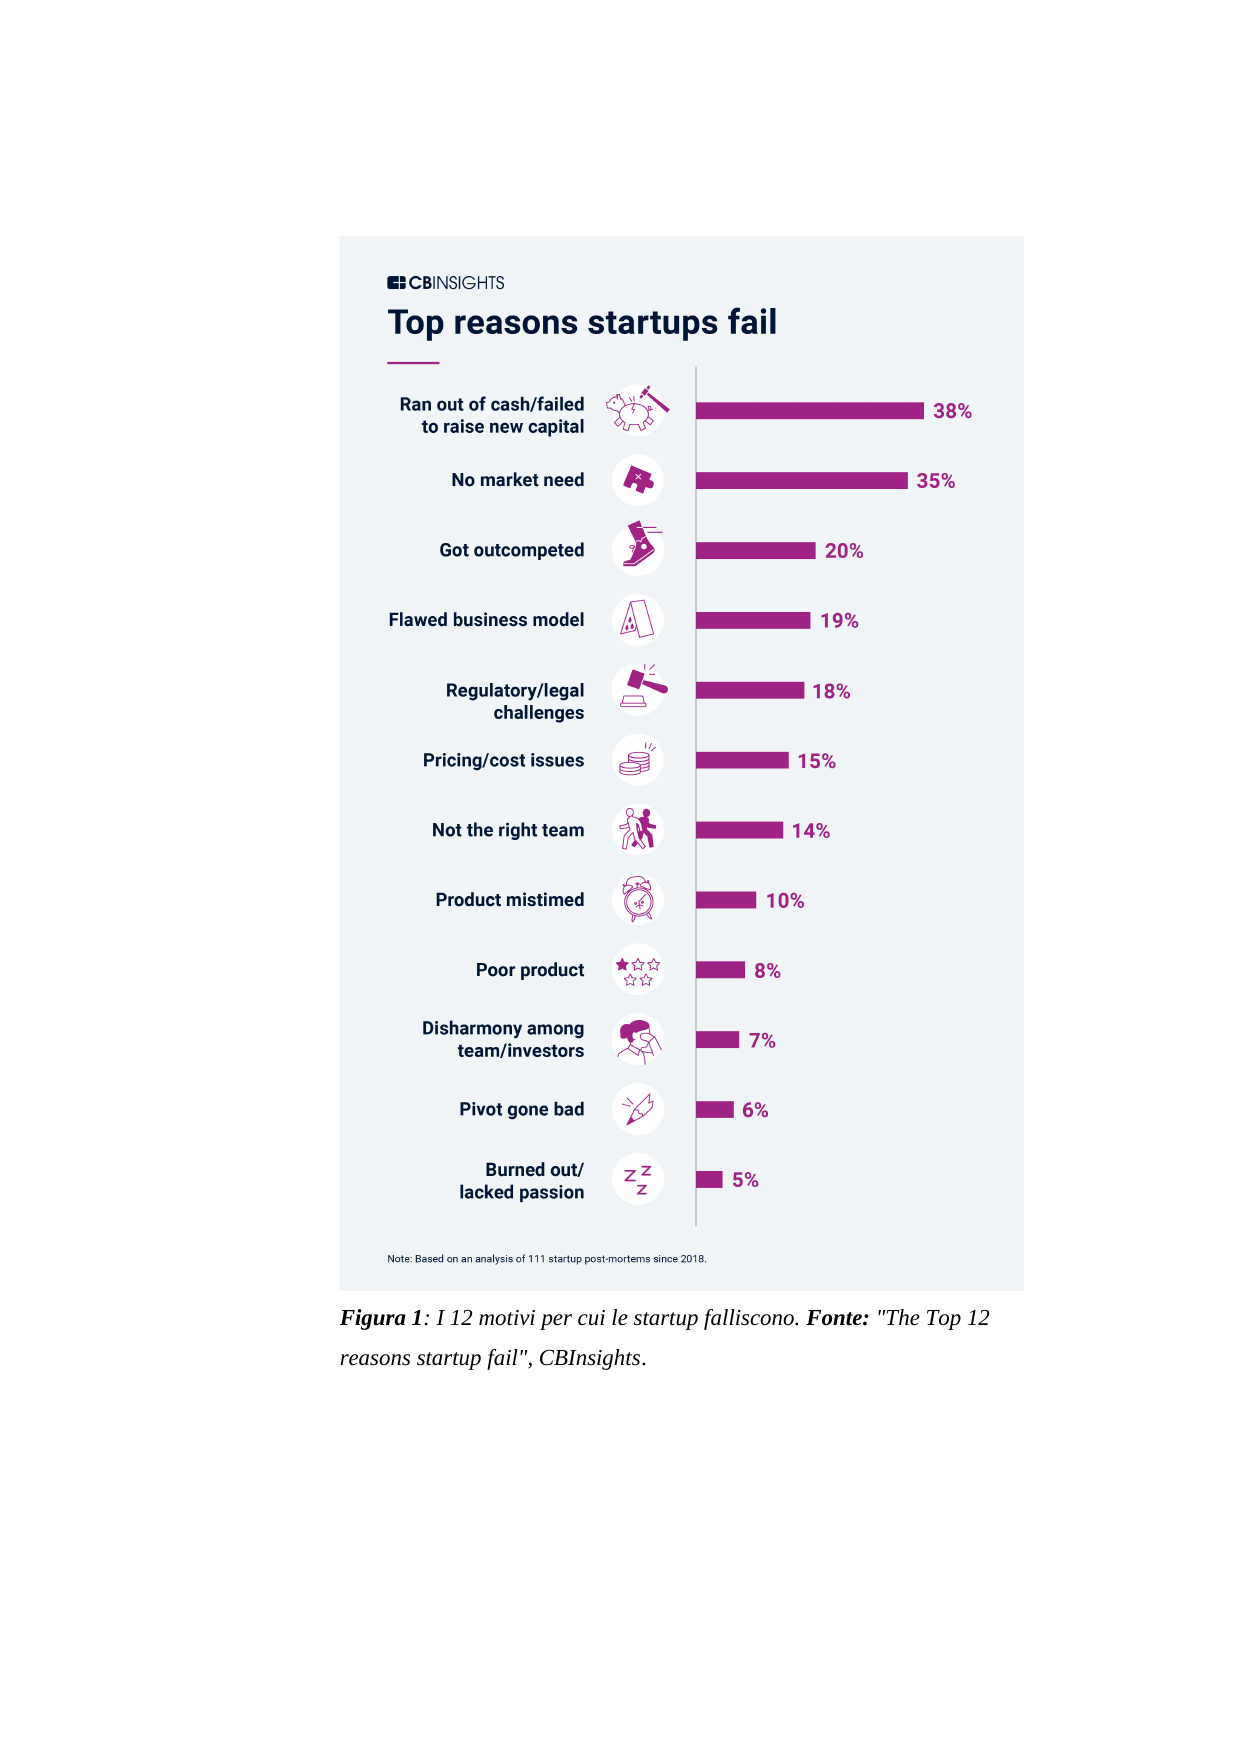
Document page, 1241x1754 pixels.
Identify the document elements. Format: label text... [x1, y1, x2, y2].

picture [339, 236, 1024, 1291]
